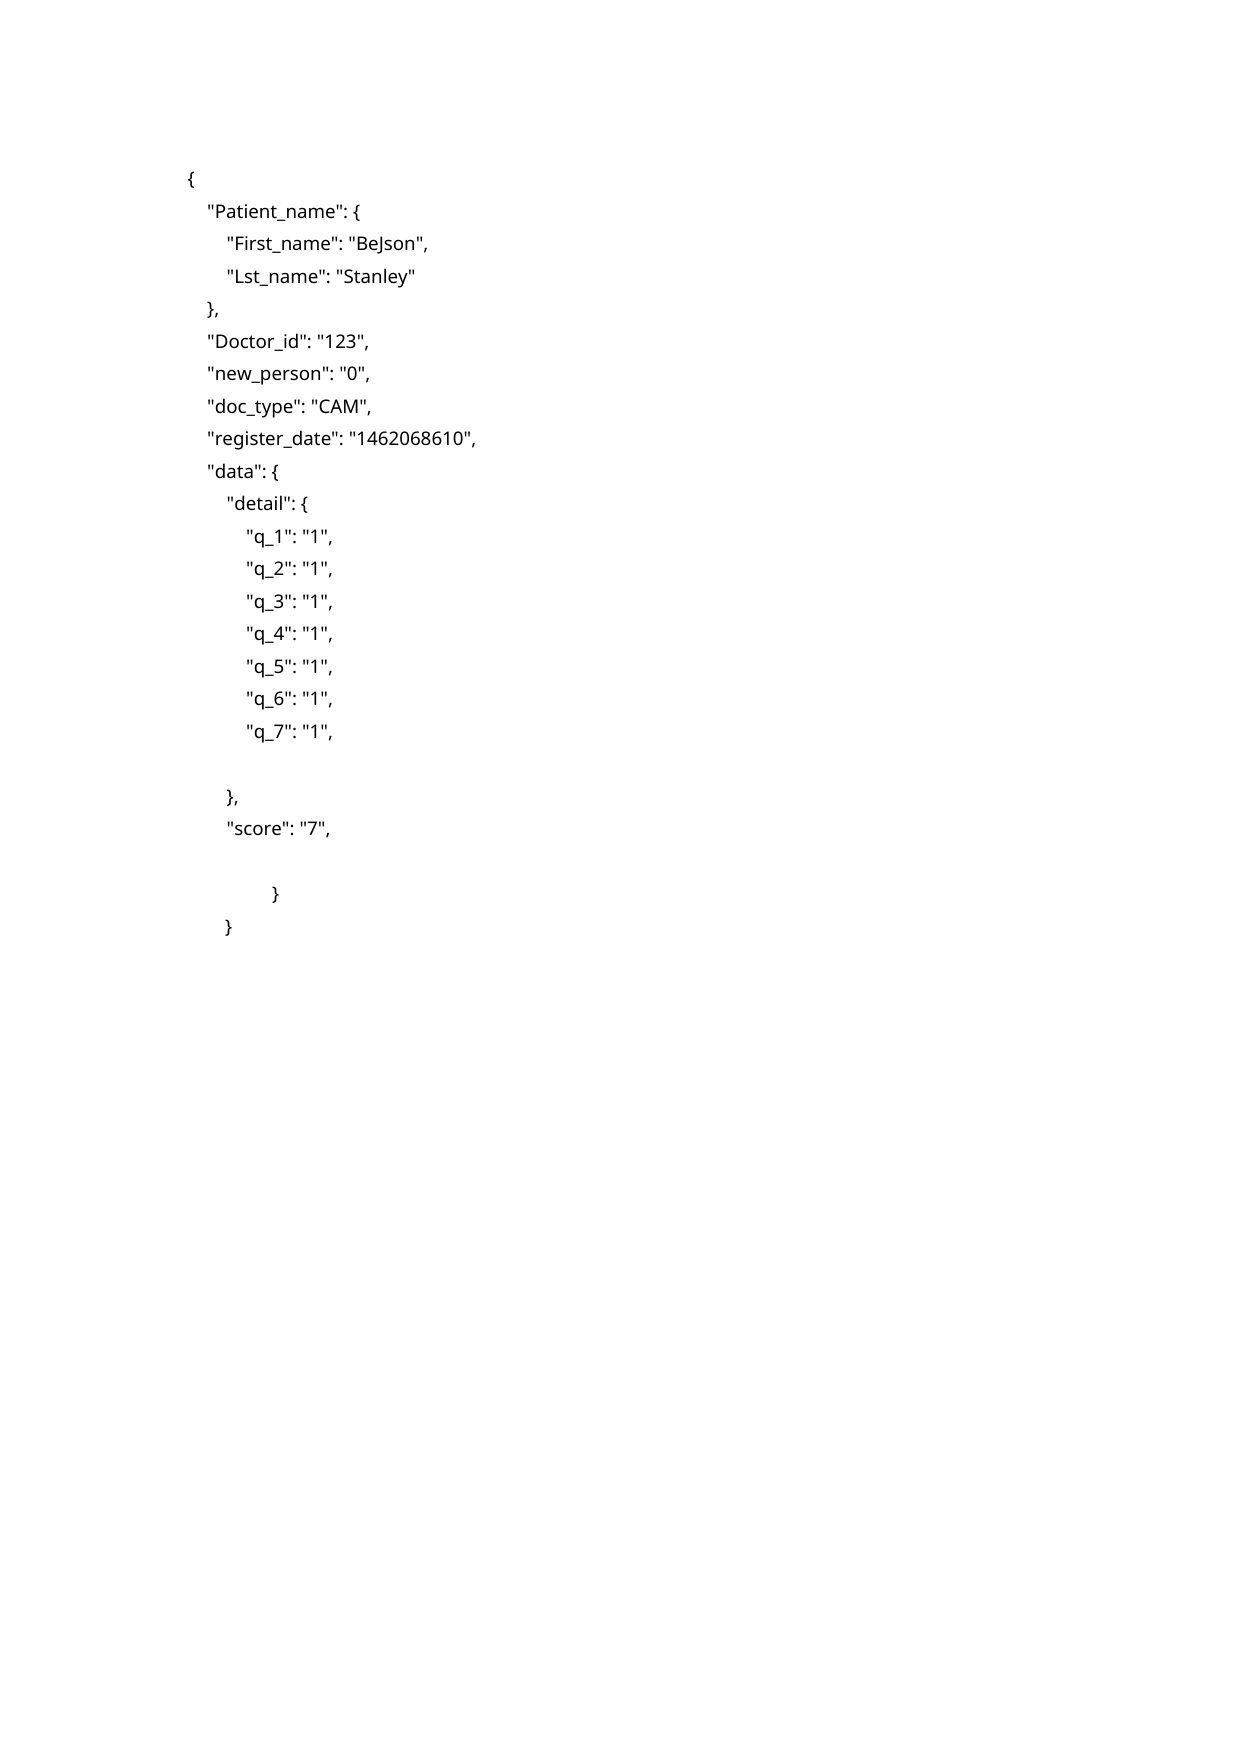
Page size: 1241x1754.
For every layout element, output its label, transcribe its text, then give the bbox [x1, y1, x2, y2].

text "q_6": "1", [187, 682, 1053, 714]
text "doc_type": "CAM", [187, 389, 1053, 422]
text "Lst_name": "Stanley" [187, 259, 1053, 292]
text "register_date": "1462068610", [187, 422, 1053, 454]
text "score": "7", [187, 812, 1053, 844]
text { [187, 162, 1053, 194]
text "q_5": "1", [187, 649, 1053, 682]
text } [187, 909, 1053, 942]
text "Doctor_id": "123", [187, 324, 1053, 357]
text "First_name": "BeJson", [187, 227, 1053, 259]
text "q_2": "1", [187, 552, 1053, 584]
text "q_3": "1", [187, 584, 1053, 617]
text "new_person": "0", [187, 357, 1053, 389]
text "Patient_name": { [187, 194, 1053, 227]
text "data": { [187, 454, 1053, 487]
text } [187, 877, 1053, 909]
text }, [187, 292, 1053, 324]
text "q_4": "1", [187, 617, 1053, 649]
text }, [187, 779, 1053, 812]
text "q_7": "1", [187, 714, 1053, 747]
text "q_1": "1", [187, 519, 1053, 552]
text "detail": { [187, 487, 1053, 519]
